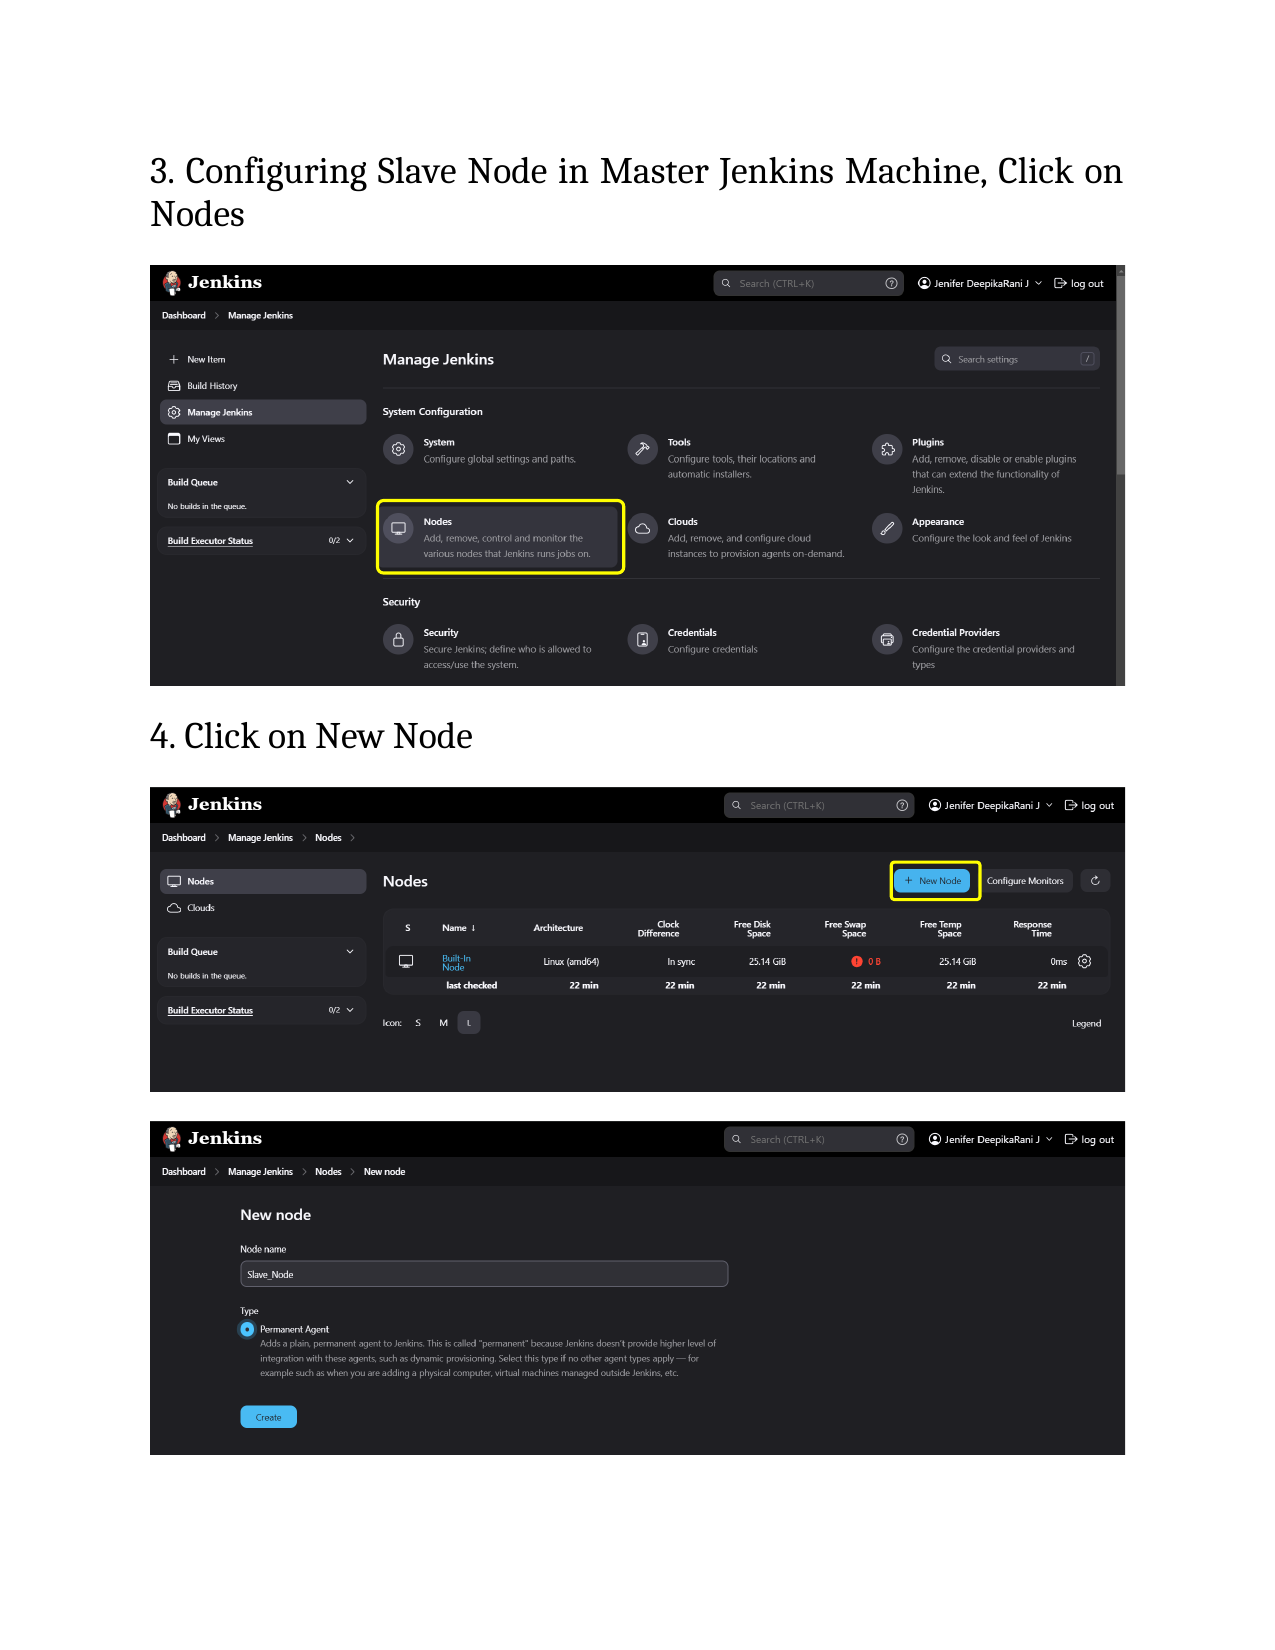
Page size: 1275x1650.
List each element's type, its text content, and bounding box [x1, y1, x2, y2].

text 4. Click on New Node [150, 715, 1125, 758]
picture [150, 787, 1125, 1092]
text 3. Configuring Slave Node in Master Jenkins Machine, Click on Nodes [150, 150, 1125, 236]
picture [150, 265, 1125, 686]
picture [150, 1121, 1125, 1455]
